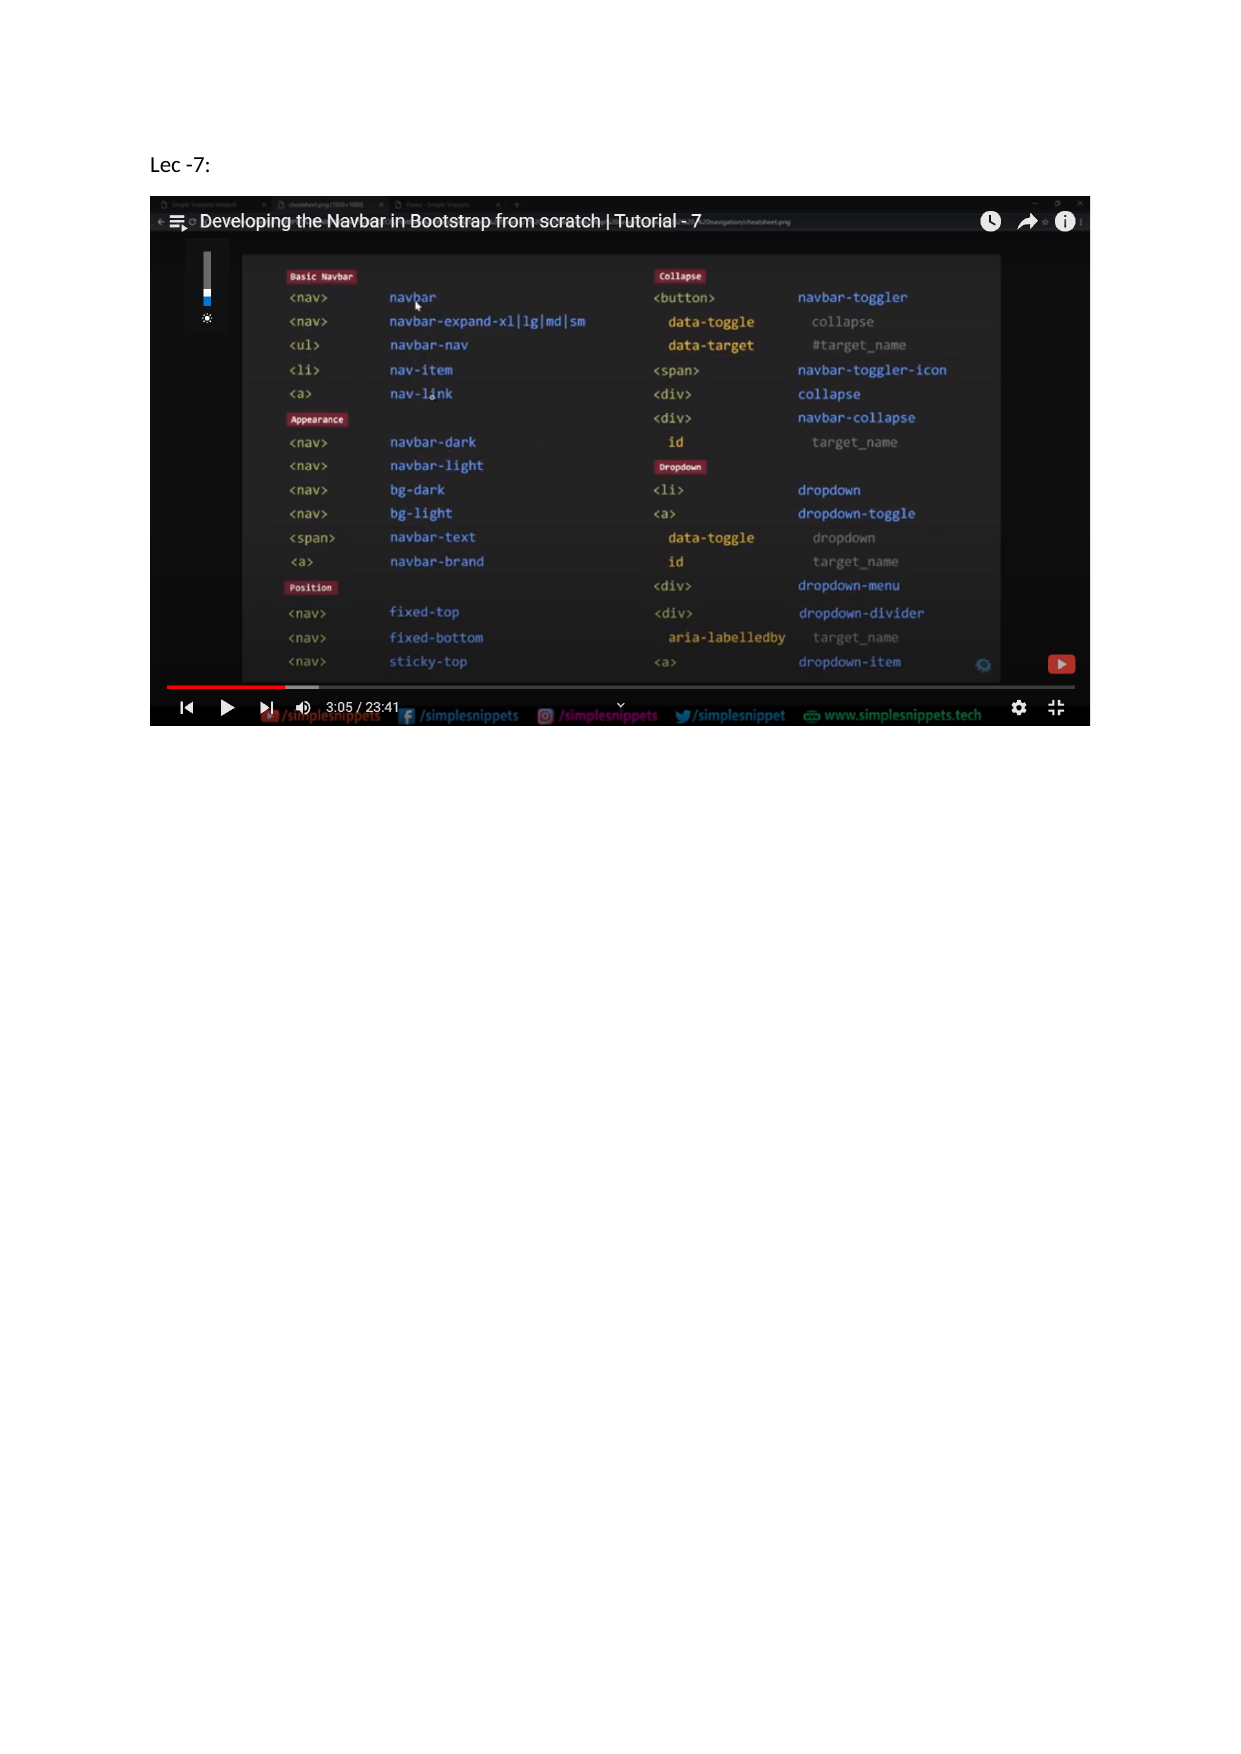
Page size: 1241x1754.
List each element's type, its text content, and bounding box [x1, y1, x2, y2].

picture [150, 196, 1091, 726]
text Lec -7: [150, 150, 1090, 178]
